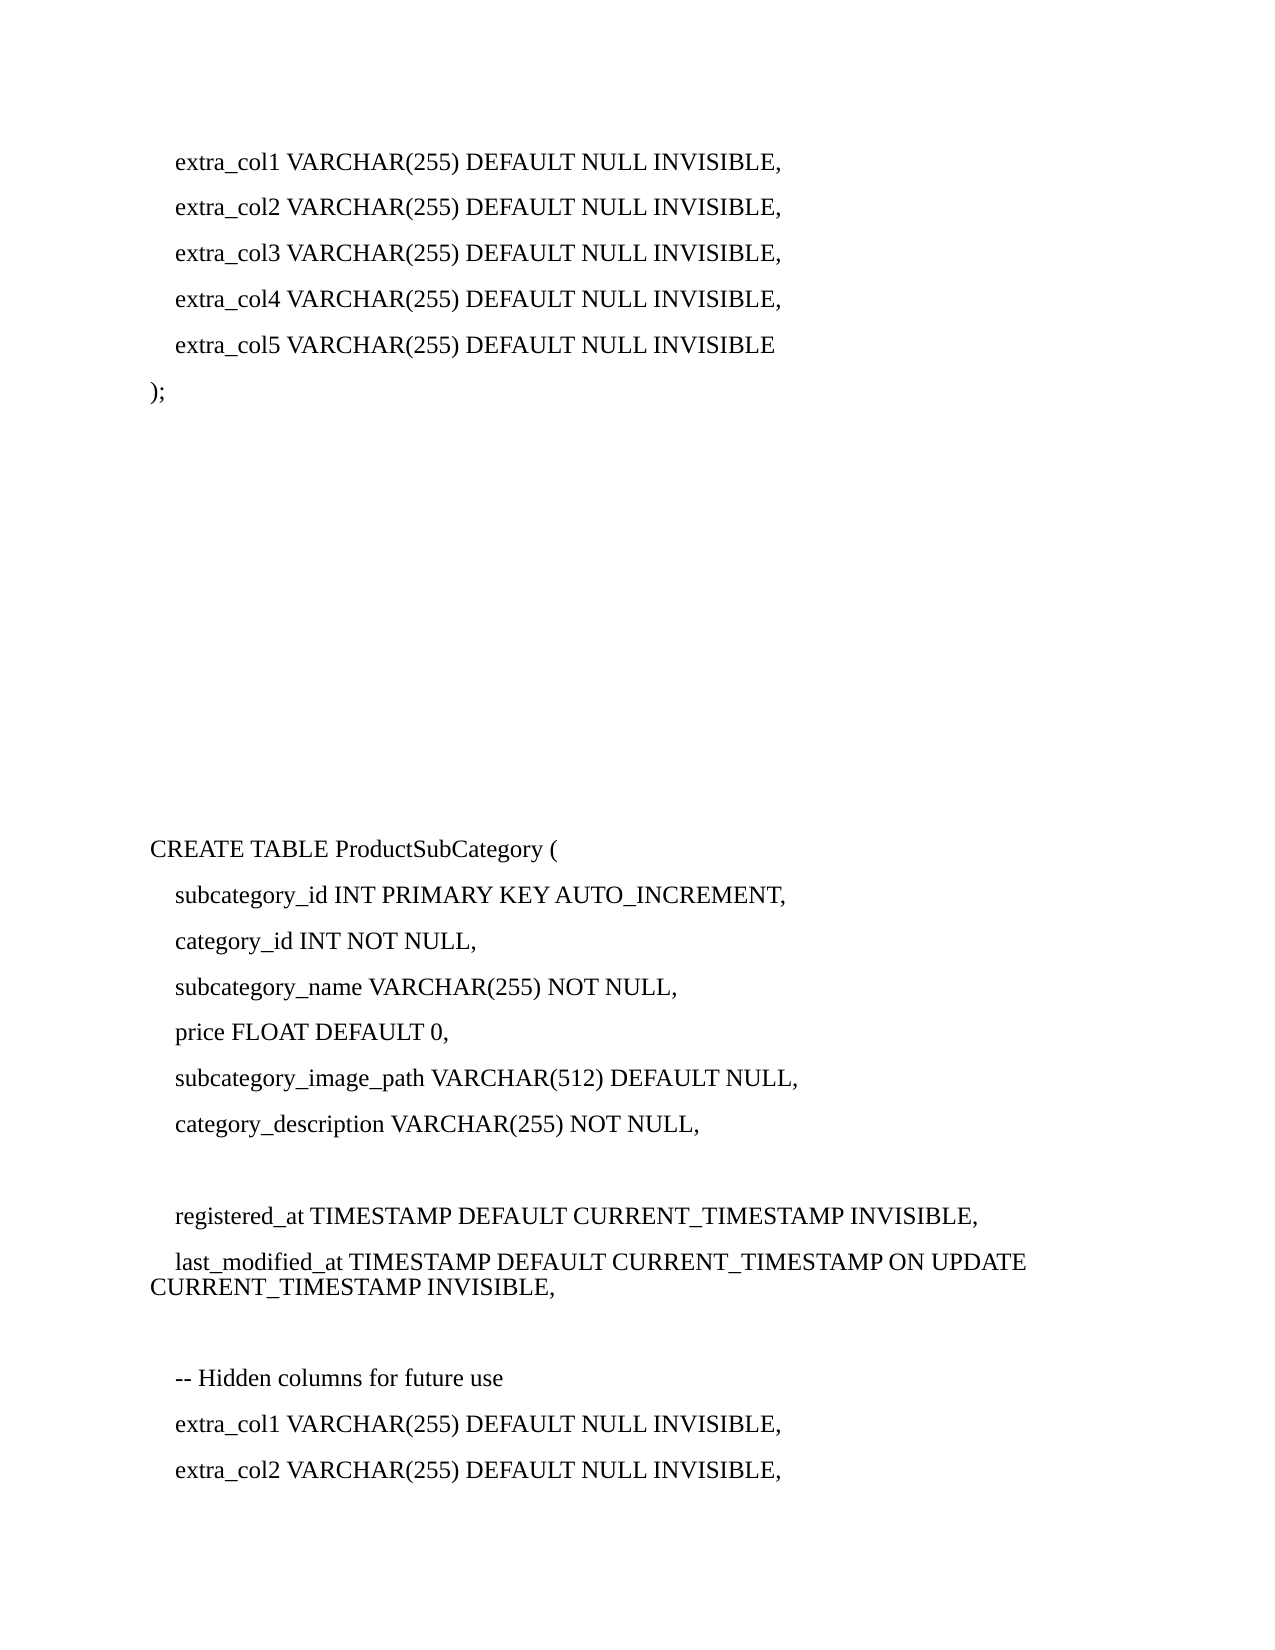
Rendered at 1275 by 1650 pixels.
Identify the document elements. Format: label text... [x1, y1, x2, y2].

text extra_col1 VARCHAR(255) DEFAULT NULL INVISIBLE, [150, 150, 1125, 175]
text extra_col2 VARCHAR(255) DEFAULT NULL INVISIBLE, [150, 1458, 1125, 1483]
text category_description VARCHAR(255) NOT NULL, [150, 1112, 1125, 1137]
text registered_at TIMESTAMP DEFAULT CURRENT_TIMESTAMP INVISIBLE, [150, 1204, 1125, 1229]
text last_modified_at TIMESTAMP DEFAULT CURRENT_TIMESTAMP ON UPDATE CURRENT_TIMESTAMP INVISIBLE, [150, 1250, 1125, 1300]
text subcategory_name VARCHAR(255) NOT NULL, [150, 975, 1125, 1000]
text category_id INT NOT NULL, [150, 929, 1125, 954]
text CREATE TABLE ProductSubCategory ( [150, 837, 1125, 862]
text ); [150, 379, 1125, 404]
text subcategory_image_path VARCHAR(512) DEFAULT NULL, [150, 1067, 1125, 1092]
text extra_col5 VARCHAR(255) DEFAULT NULL INVISIBLE [150, 333, 1125, 358]
text subcategory_id INT PRIMARY KEY AUTO_INCREMENT, [150, 883, 1125, 908]
text -- Hidden columns for future use [150, 1367, 1125, 1392]
text price FLOAT DEFAULT 0, [150, 1021, 1125, 1046]
text extra_col4 VARCHAR(255) DEFAULT NULL INVISIBLE, [150, 287, 1125, 312]
text extra_col2 VARCHAR(255) DEFAULT NULL INVISIBLE, [150, 196, 1125, 221]
text extra_col1 VARCHAR(255) DEFAULT NULL INVISIBLE, [150, 1412, 1125, 1437]
text extra_col3 VARCHAR(255) DEFAULT NULL INVISIBLE, [150, 242, 1125, 267]
